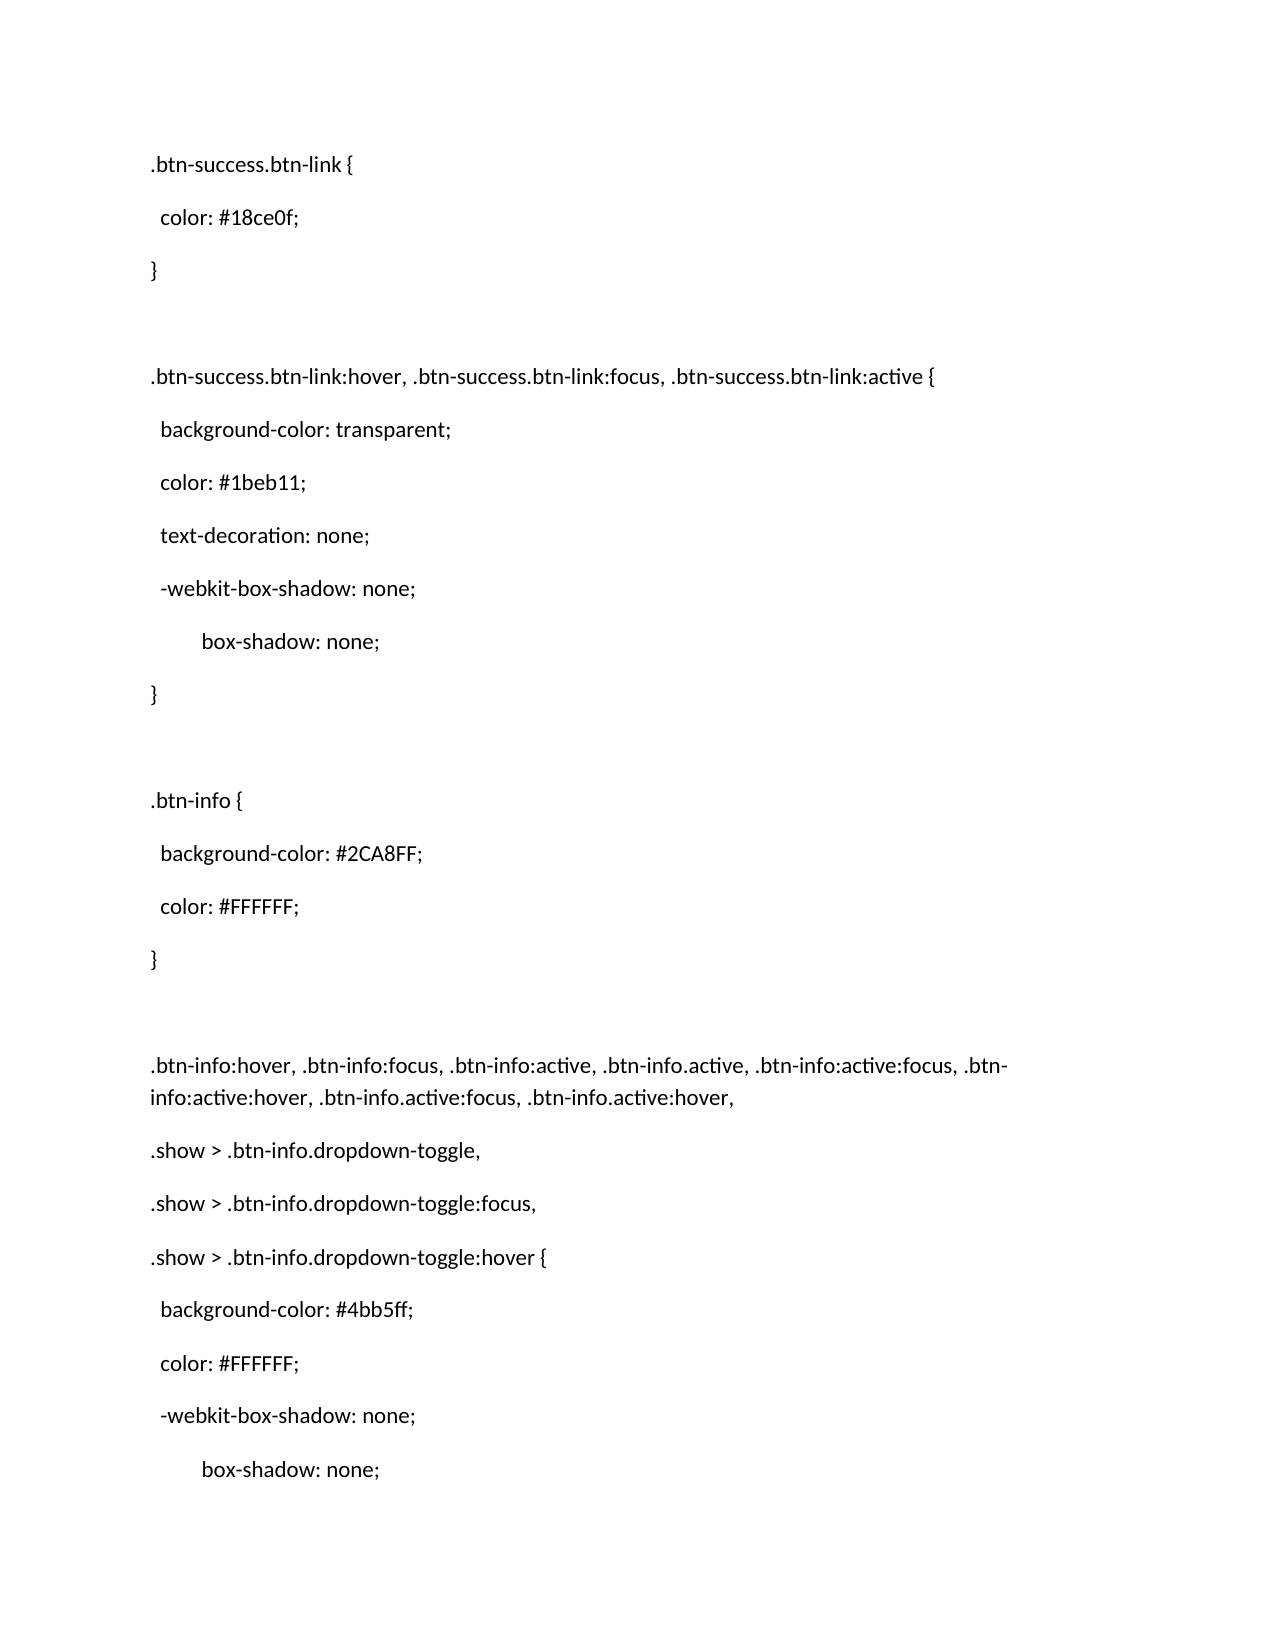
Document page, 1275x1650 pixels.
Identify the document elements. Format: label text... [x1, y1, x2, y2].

text color: #FFFFFF; [150, 892, 1125, 920]
text color: #18ce0f; [150, 203, 1125, 231]
text } [150, 945, 1125, 973]
text -webkit-box-shadow: none; [150, 1402, 1125, 1430]
text .show > .btn-info.dropdown-toggle, [150, 1137, 1125, 1164]
text .btn-success.btn-link { [150, 150, 1125, 178]
text background-color: transparent; [150, 415, 1125, 443]
text .btn-info:hover, .btn-info:focus, .btn-info:active, .btn-info.active, .btn-info:active:focus, .btn-info:active:hover, .btn-info.active:focus, .btn-info.active:hover, [150, 1051, 1125, 1112]
text color: #1beb11; [150, 468, 1125, 496]
text } [150, 256, 1125, 284]
text box-shadow: none; [150, 627, 1125, 655]
text background-color: #4bb5ff; [150, 1296, 1125, 1324]
text text-decoration: none; [150, 521, 1125, 549]
text color: #FFFFFF; [150, 1349, 1125, 1377]
text .btn-info { [150, 786, 1125, 814]
text .btn-success.btn-link:hover, .btn-success.btn-link:focus, .btn-success.btn-link:active { [150, 362, 1125, 390]
text } [150, 680, 1125, 708]
text .show > .btn-info.dropdown-toggle:hover { [150, 1243, 1125, 1271]
text -webkit-box-shadow: none; [150, 574, 1125, 602]
text .show > .btn-info.dropdown-toggle:focus, [150, 1189, 1125, 1218]
text background-color: #2CA8FF; [150, 839, 1125, 867]
text box-shadow: none; [150, 1455, 1125, 1483]
